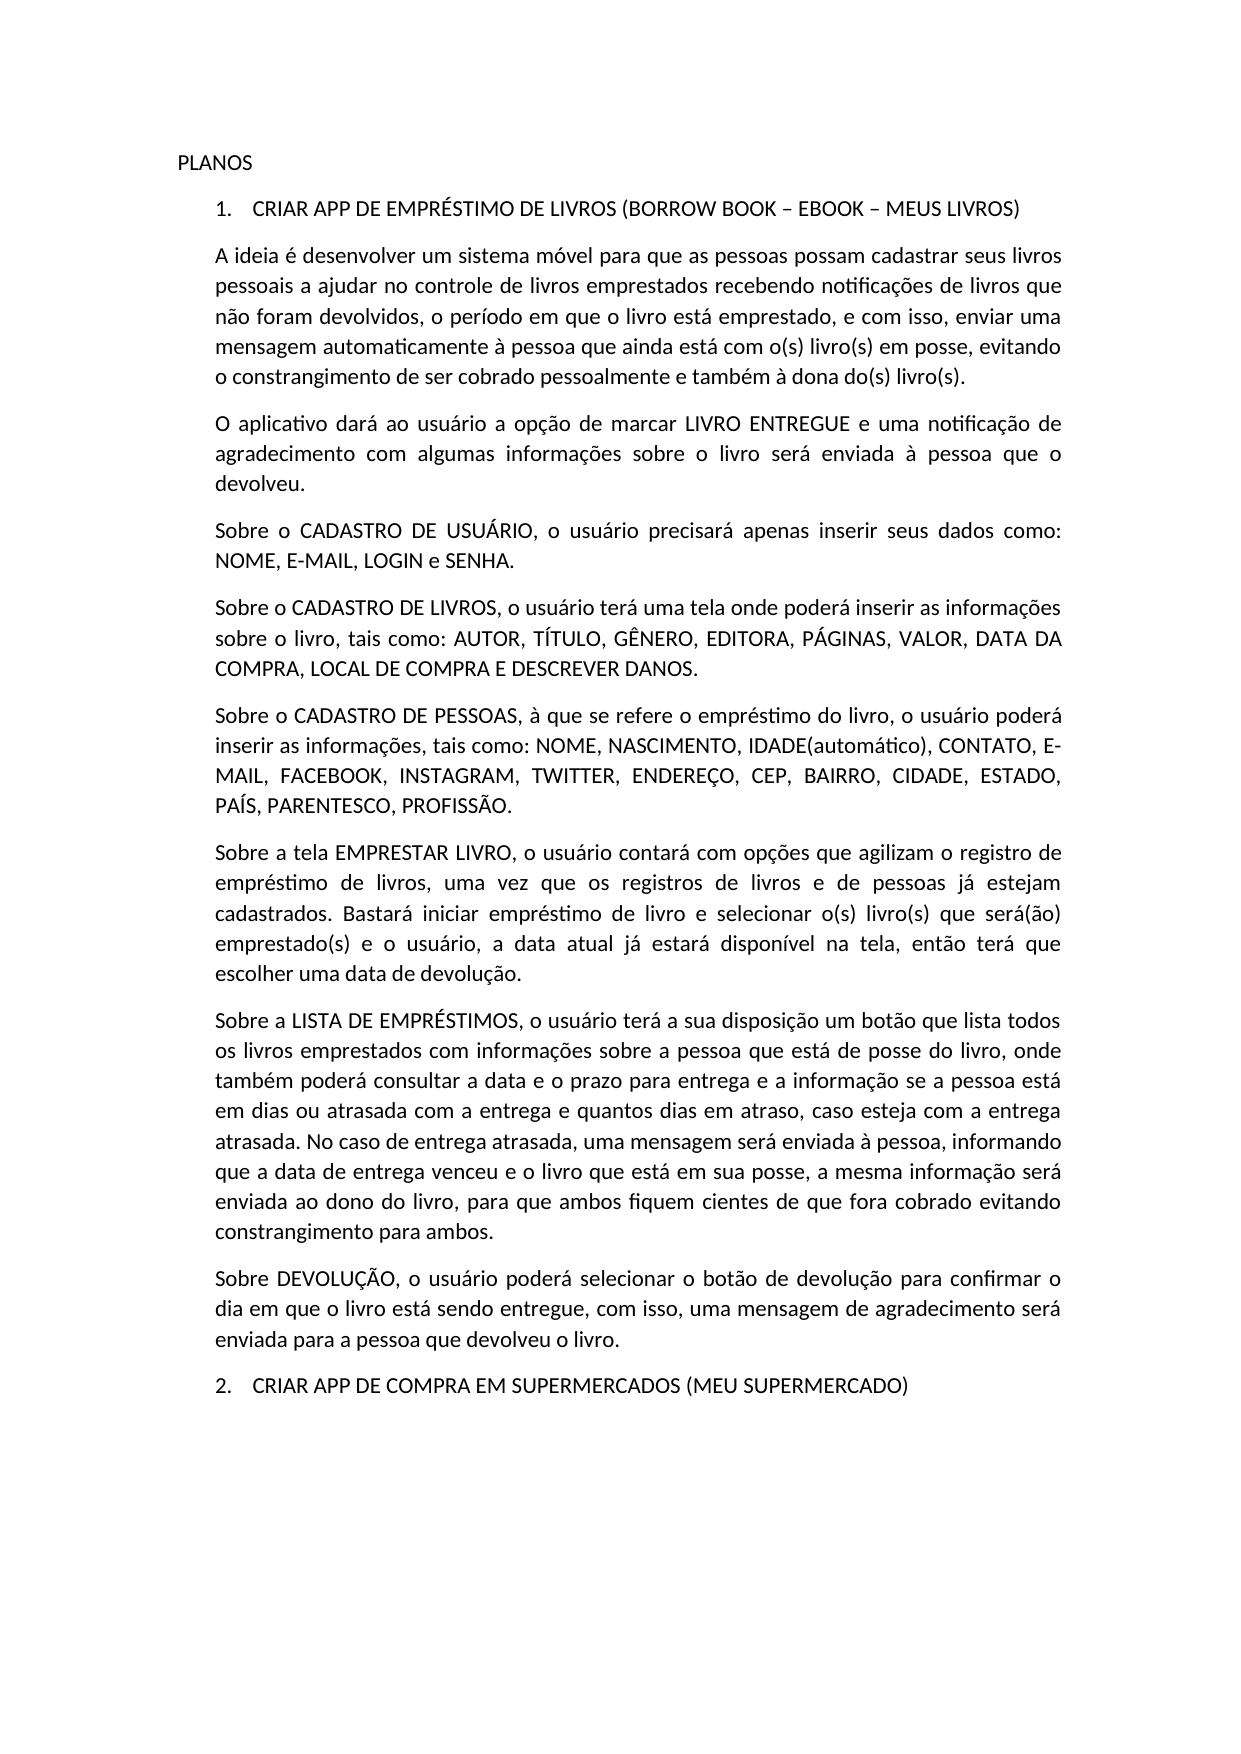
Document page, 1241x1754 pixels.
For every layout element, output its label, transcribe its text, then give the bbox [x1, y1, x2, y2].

text Sobre a LISTA DE EMPRÉSTIMOS, o usuário terá a sua disposição um botão que lista todos os livros emprestados com informações sobre a pessoa que está de posse do livro, onde também poderá consultar a data e o prazo para entrega e a informação se a pessoa está em dias ou atrasada com a entrega e quantos dias em atraso, caso esteja com a entrega atrasada. No caso de entrega atrasada, uma mensagem será enviada à pessoa, informando que a data de entrega venceu e o livro que está em sua posse, a mesma informação será enviada ao dono do livro, para que ambos fiquem cientes de que fora cobrado evitando constrangimento para ambos. [215, 1006, 1063, 1245]
list CRIAR APP DE COMPRA EM SUPERMERCADOS (MEU SUPERMERCADO) [215, 1372, 1063, 1399]
text O aplicativo dará ao usuário a opção de marcar LIVRO ENTREGUE e uma notificação de agradecimento com algumas informações sobre o livro será enviada à pessoa que o devolveu. [215, 409, 1063, 497]
text Sobre a tela EMPRESTAR LIVRO, o usuário contará com opções que agilizam o registro de empréstimo de livros, uma vez que os registros de livros e de pessoas já estejam cadastrados. Bastará iniciar empréstimo de livro e selecionar o(s) livro(s) que será(ão) emprestado(s) e o usuário, a data atual já estará disponível na tela, então terá que escolher uma data de devolução. [215, 838, 1063, 987]
text Sobre o CADASTRO DE USUÁRIO, o usuário precisará apenas inserir seus dados como: NOME, E-MAIL, LOGIN e SENHA. [215, 516, 1063, 574]
list CRIAR APP DE EMPRÉSTIMO DE LIVROS (BORROW BOOK – EBOOK – MEUS LIVROS) [215, 194, 1063, 222]
text Sobre o CADASTRO DE LIVROS, o usuário terá uma tela onde poderá inserir as informações sobre o livro, tais como: AUTOR, TÍTULO, GÊNERO, EDITORA, PÁGINAS, VALOR, DATA DA COMPRA, LOCAL DE COMPRA E DESCREVER DANOS. [215, 593, 1063, 682]
text Sobre o CADASTRO DE PESSOAS, à que se refere o empréstimo do livro, o usuário poderá inserir as informações, tais como: NOME, NASCIMENTO, IDADE(automático), CONTATO, E-MAIL, FACEBOOK, INSTAGRAM, TWITTER, ENDEREÇO, CEP, BAIRRO, CIDADE, ESTADO, PAÍS, PARENTESCO, PROFISSÃO. [215, 701, 1063, 819]
text Sobre DEVOLUÇÃO, o usuário poderá selecionar o botão de devolução para confirmar o dia em que o livro está sendo entregue, com isso, uma mensagem de agradecimento será enviada para a pessoa que devolveu o livro. [215, 1264, 1063, 1353]
text A ideia é desenvolver um sistema móvel para que as pessoas possam cadastrar seus livros pessoais a ajudar no controle de livros emprestados recebendo notificações de livros que não foram devolvidos, o período em que o livro está emprestado, e com isso, enviar uma mensagem automaticamente à pessoa que ainda está com o(s) livro(s) em posse, evitando o constrangimento de ser cobrado pessoalmente e também à dona do(s) livro(s). [215, 241, 1063, 390]
text PLANOS [177, 148, 1063, 176]
